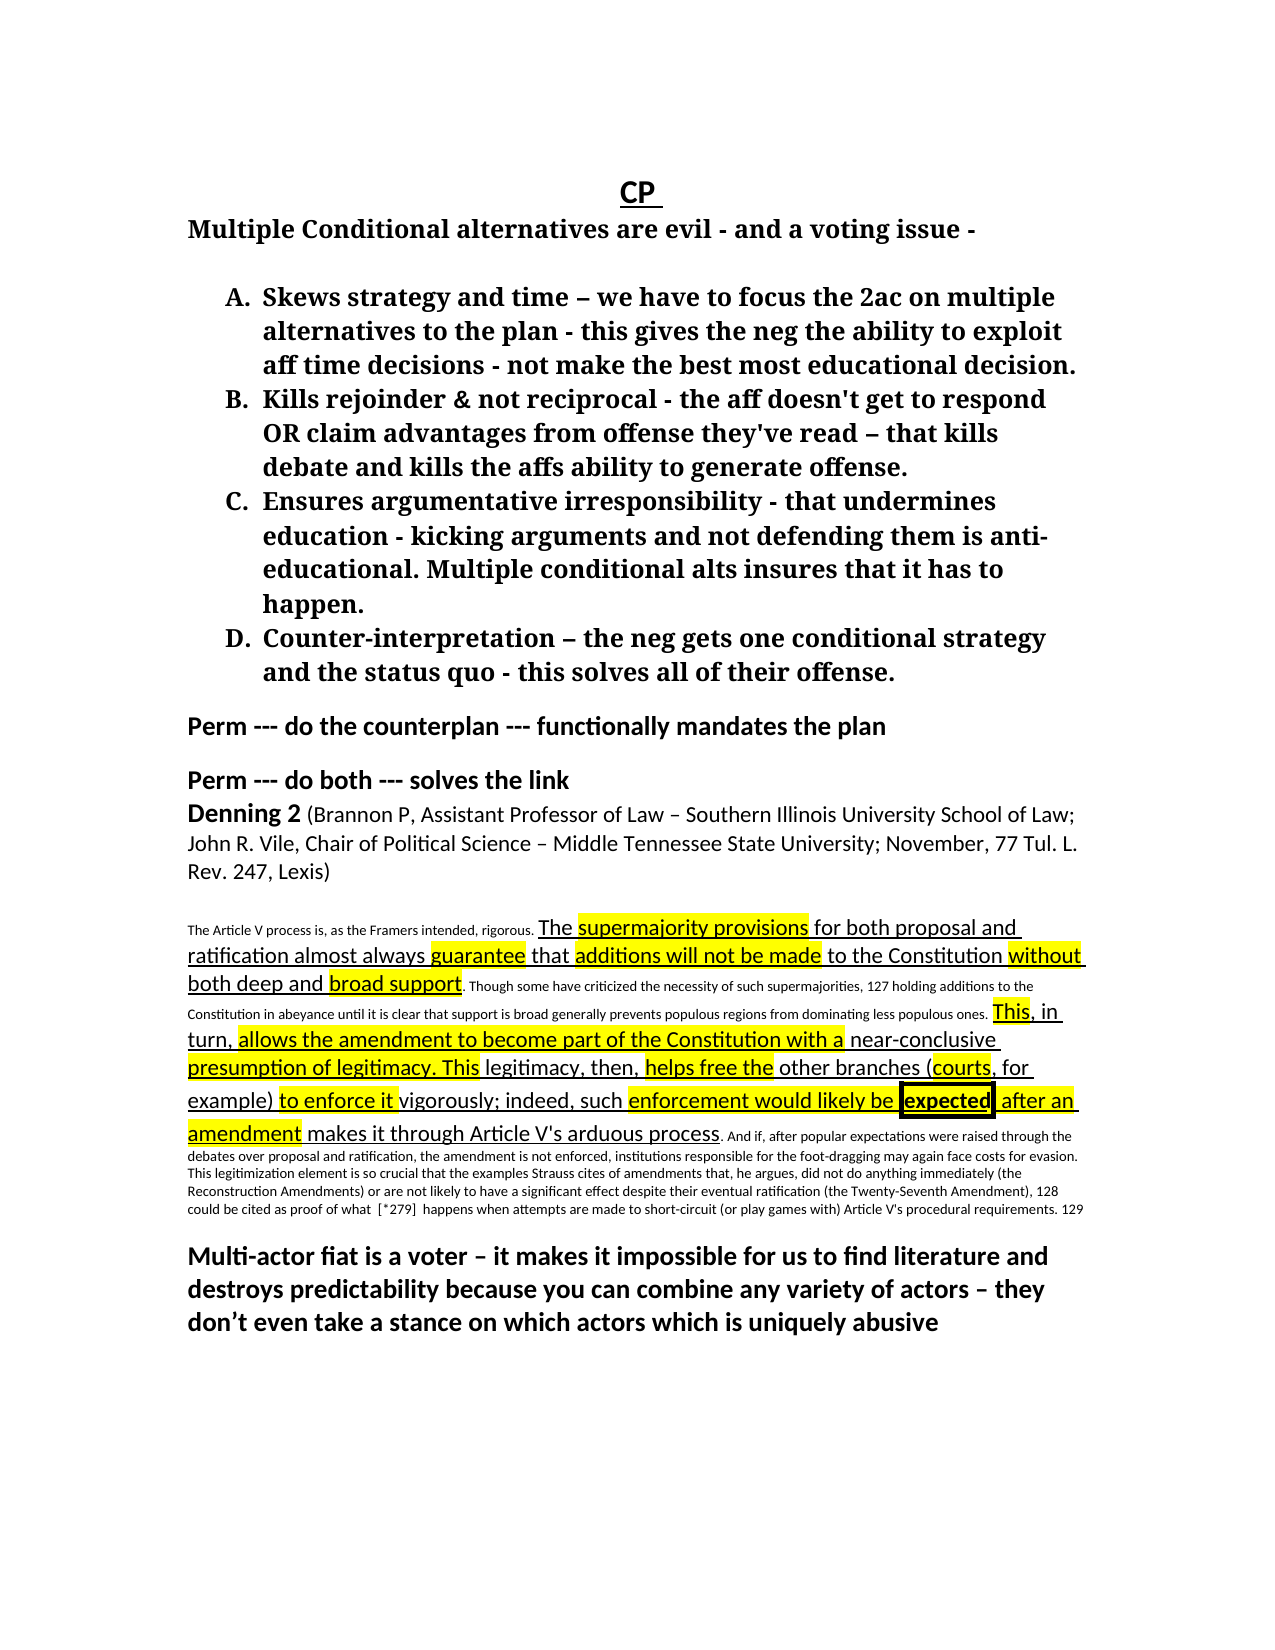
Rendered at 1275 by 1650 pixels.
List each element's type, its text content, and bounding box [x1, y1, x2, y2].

text Multiple Conditional alternatives are evil - and a voting issue - [187, 212, 1087, 246]
subtitle CP [187, 171, 1087, 212]
list Kills rejoinder & not reciprocal - the aff doesn't get to respond OR claim advantages from offense they've read – that kills debate and kills the affs ability to generate offense. [225, 382, 1087, 484]
text Denning 2 (Brannon P, Assistant Professor of Law – Southern Illinois University School of Law; John R. Vile, Chair of Political Science – Middle Tennessee State University; November, 77 Tul. L. Rev. 247, Lexis) [187, 796, 1087, 885]
list Counter-interpretation – the neg gets one conditional strategy and the status quo - this solves all of their offense. [225, 620, 1087, 688]
subtitle Multi-actor fiat is a voter – it makes it impossible for us to find literature and destroys predictability because you can combine any variety of actors – they don’t even take a stance on which actors which is uniquely abusive [187, 1239, 1087, 1338]
text The Article V process is, as the Framers intended, rigorous. The supermajority provisions for both proposal and ratification almost always guarantee that additions will not be made to the Constitution without both deep and broad support. Though some have criticized the necessity of such supermajorities, 127 holding additions to the Constitution in abeyance until it is clear that support is broad generally prevents populous regions from dominating less populous ones. This, in turn, allows the amendment to become part of the Constitution with a near-conclusive presumption of legitimacy. This legitimacy, then, helps free the other branches (courts, for example) to enforce it vigorously; indeed, such enforcement would likely be expected after an amendment makes it through Article V's arduous process. And if, after popular expectations were raised through the debates over proposal and ratification, the amendment is not enforced, institutions responsible for the foot-dragging may again face costs for evasion. This legitimization element is so crucial that the examples Strauss cites of amendments that, he argues, did not do anything immediately (the Reconstruction Amendments) or are not likely to have a significant effect despite their eventual ratification (the Twenty-Seventh Amendment), 128 could be cited as proof of what [*279] happens when attempts are made to short-circuit (or play games with) Article V's procedural requirements. 129 [187, 913, 1087, 1218]
list Ensures argumentative irresponsibility - that undermines education - kicking arguments and not defending them is anti-educational. Multiple conditional alts insures that it has to happen. [225, 484, 1087, 620]
list Skews strategy and time – we have to focus the 2ac on multiple alternatives to the plan - this gives the neg the ability to exploit aff time decisions - not make the best most educational decision. [225, 280, 1087, 382]
subtitle Perm --- do both --- solves the link [187, 763, 1087, 796]
subtitle Perm --- do the counterplan --- functionally mandates the plan [187, 709, 1087, 742]
